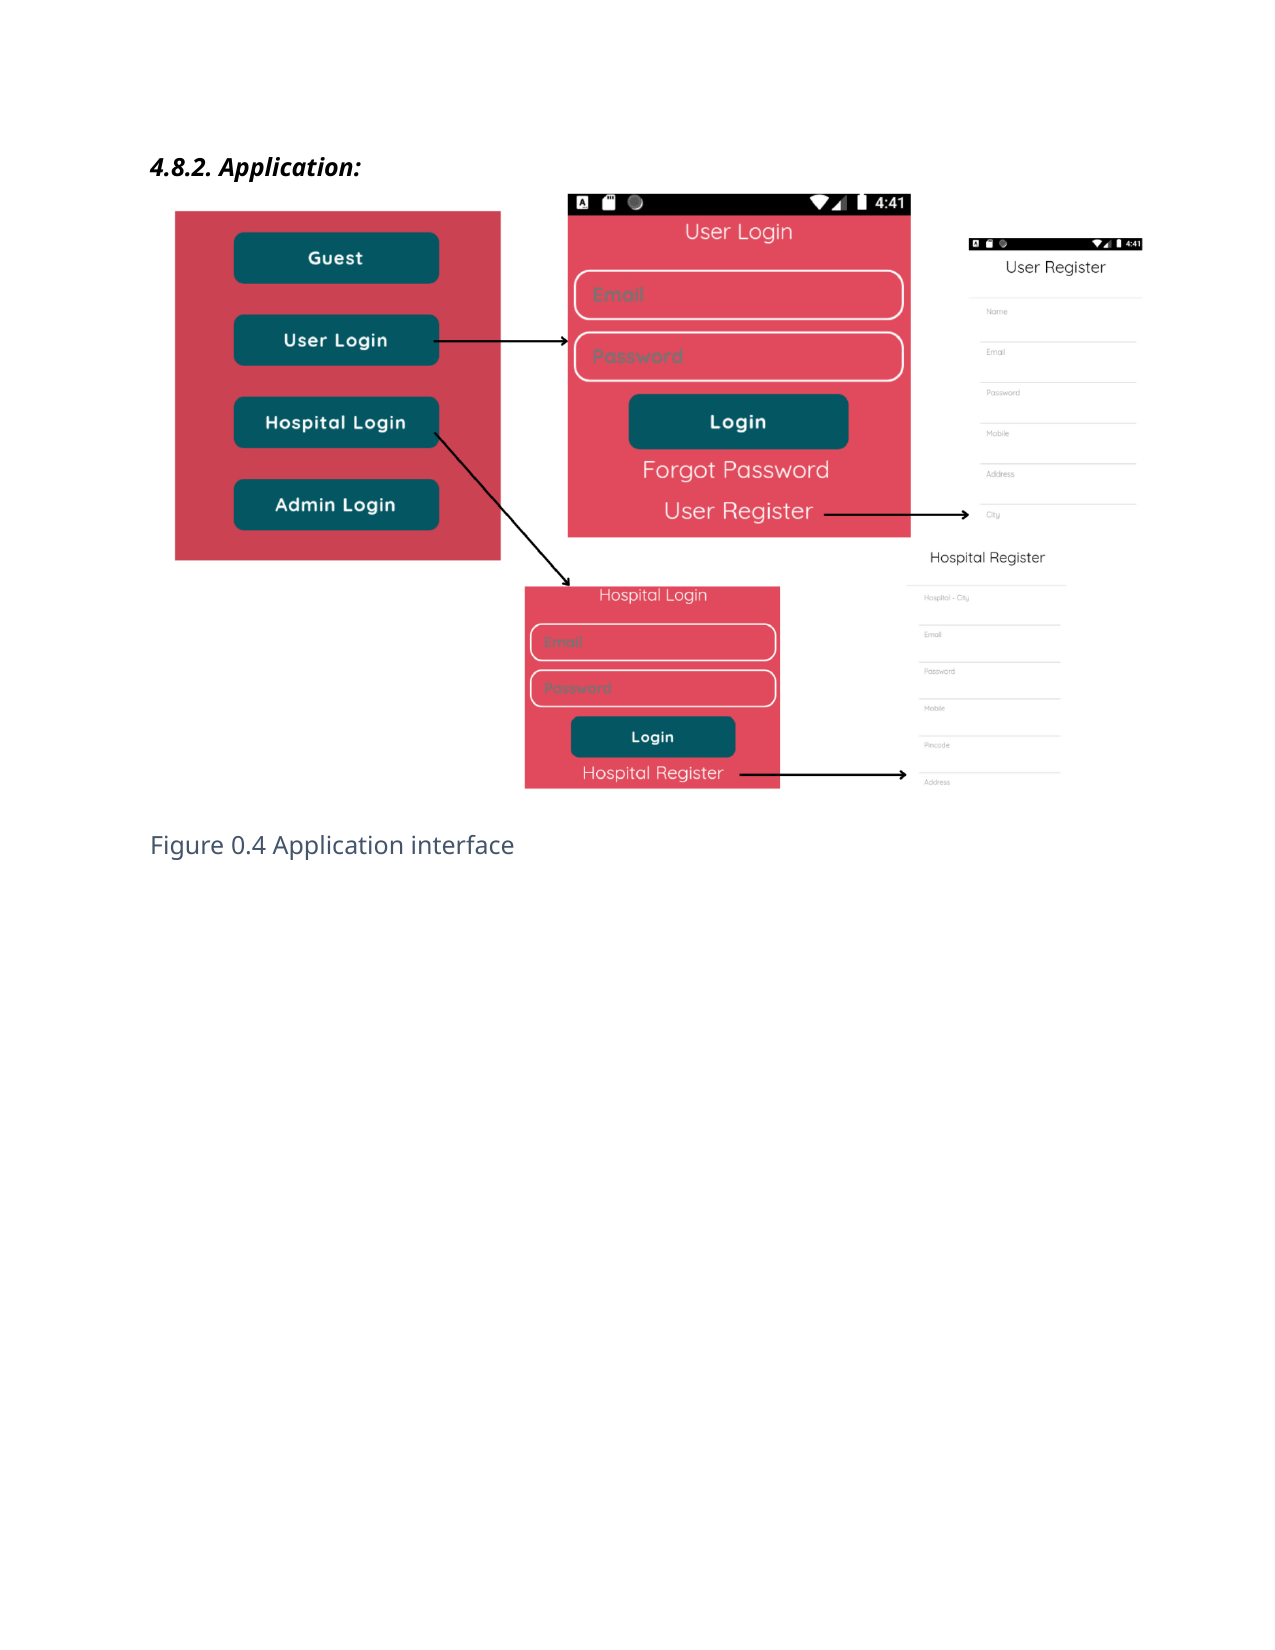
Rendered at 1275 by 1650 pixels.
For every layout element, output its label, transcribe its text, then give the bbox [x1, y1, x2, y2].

text Figure 4.4 Application interface [150, 828, 1125, 862]
picture [150, 186, 1256, 809]
subtitle 4.8.2. Application: [150, 150, 1125, 184]
